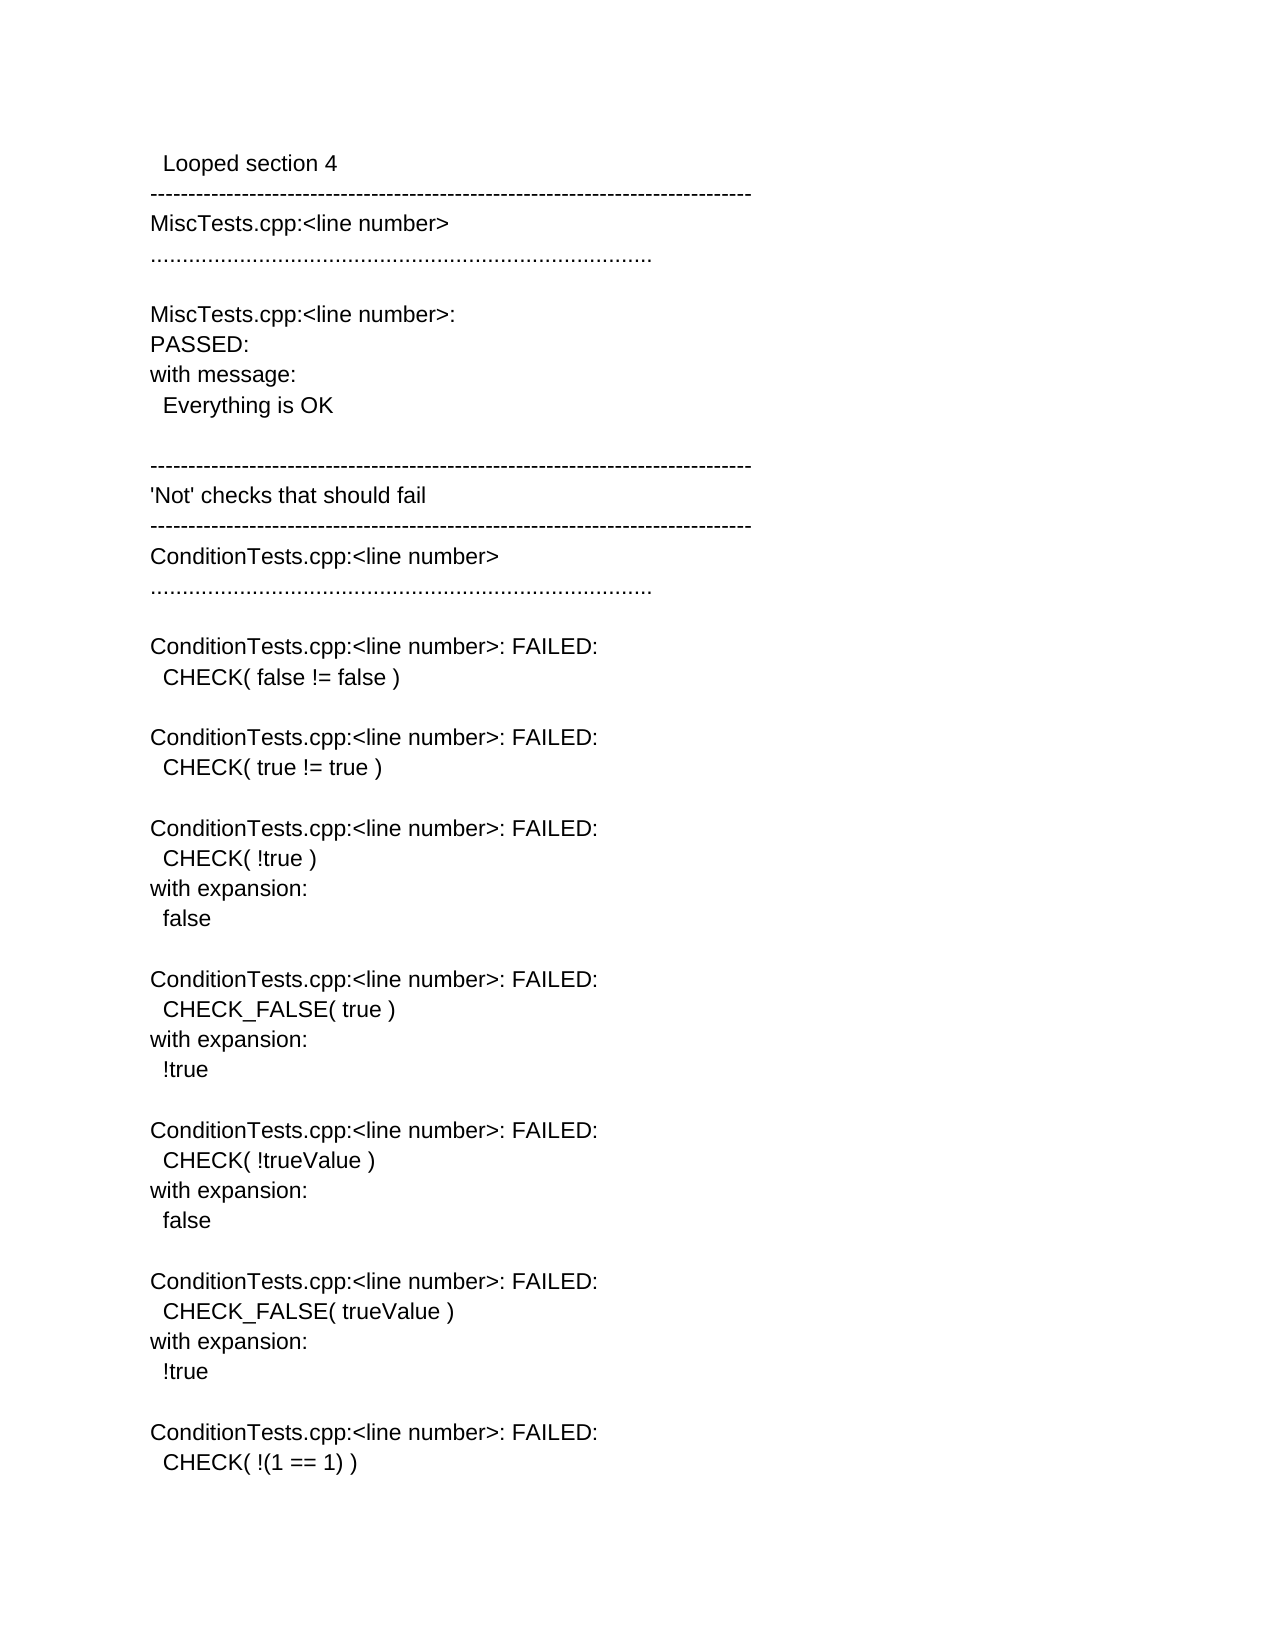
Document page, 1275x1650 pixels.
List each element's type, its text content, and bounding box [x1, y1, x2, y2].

text CHECK( !true ) [150, 845, 1125, 871]
text with expansion: [150, 1026, 1125, 1052]
text 'Not' checks that should fail [150, 482, 1125, 509]
text !true [150, 1358, 1125, 1385]
text CHECK( false != false ) [150, 663, 1125, 690]
text false [150, 1207, 1125, 1234]
text with expansion: [150, 1328, 1125, 1354]
text ............................................................................... [150, 573, 1125, 599]
text ConditionTests.cpp:<line number>: FAILED: [150, 966, 1125, 992]
text with expansion: [150, 1177, 1125, 1203]
text CHECK_FALSE( true ) [150, 996, 1125, 1022]
text with message: [150, 361, 1125, 388]
text PASSED: [150, 331, 1125, 358]
text CHECK( !trueValue ) [150, 1147, 1125, 1173]
text ConditionTests.cpp:<line number>: FAILED: [150, 633, 1125, 660]
text CHECK_FALSE( trueValue ) [150, 1298, 1125, 1324]
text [150, 180, 1125, 207]
text ConditionTests.cpp:<line number>: FAILED: [150, 814, 1125, 841]
text ............................................................................... [150, 241, 1125, 267]
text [150, 1268, 1125, 1294]
text CHECK( !(1 == 1) ) [150, 1449, 1125, 1475]
text ------------------------------------------------------------------------------- [150, 452, 1125, 478]
text CHECK( true != true ) [150, 754, 1125, 781]
text MiscTests.cpp:<line number>: [150, 301, 1125, 327]
text false [150, 905, 1125, 932]
text Everything is OK [150, 392, 1125, 418]
text ConditionTests.cpp:<line number> [150, 543, 1125, 569]
text ConditionTests.cpp:<line number>: FAILED: [150, 1117, 1125, 1143]
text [150, 1419, 1125, 1445]
text ------------------------------------------------------------------------------- [150, 512, 1125, 539]
text MiscTests.cpp:<line number> [150, 210, 1125, 237]
text !true [150, 1056, 1125, 1083]
text ConditionTests.cpp:<line number>: FAILED: [150, 724, 1125, 750]
text Looped section 4 [150, 150, 1125, 176]
text with expansion: [150, 875, 1125, 901]
